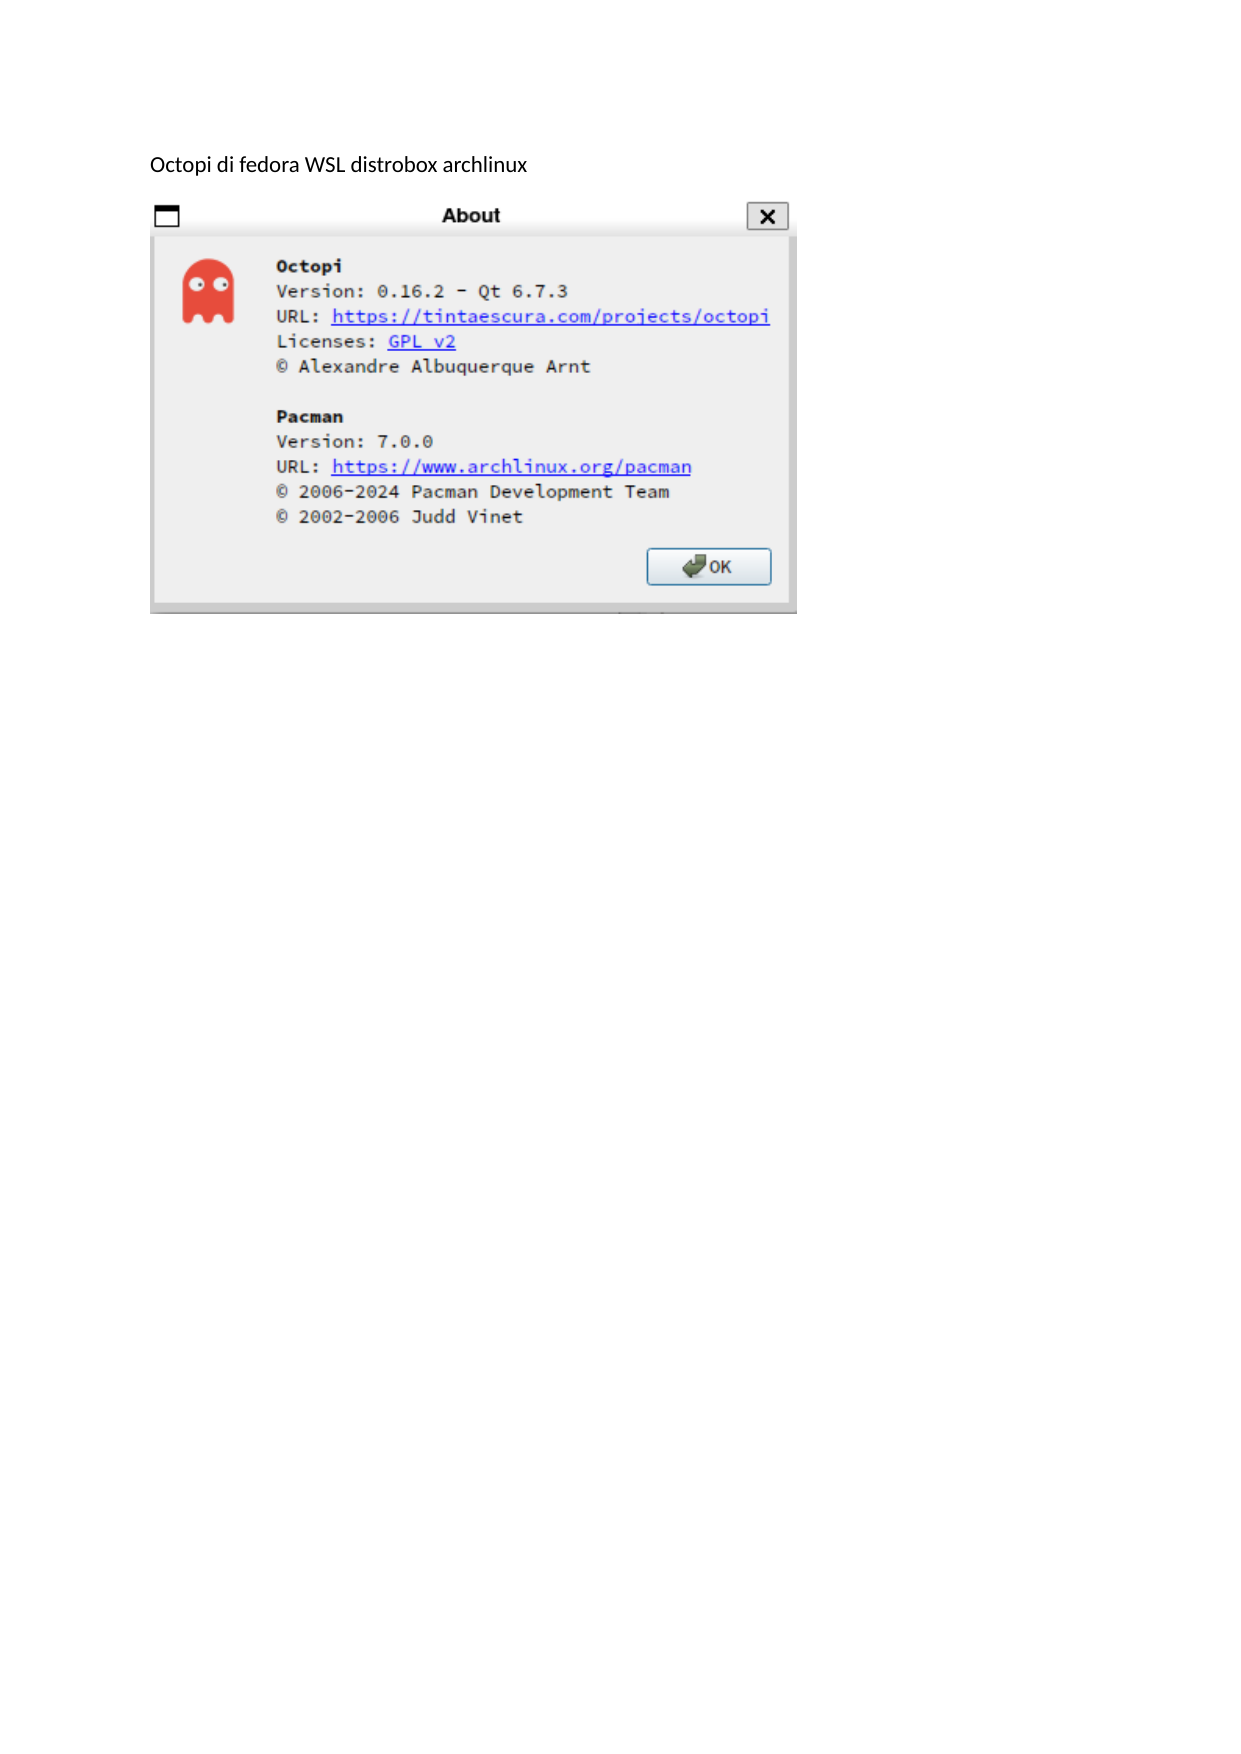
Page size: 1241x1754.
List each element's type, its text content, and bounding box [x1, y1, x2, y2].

text Octopi di fedora WSL distrobox archlinux [150, 150, 1090, 178]
picture [150, 196, 797, 614]
